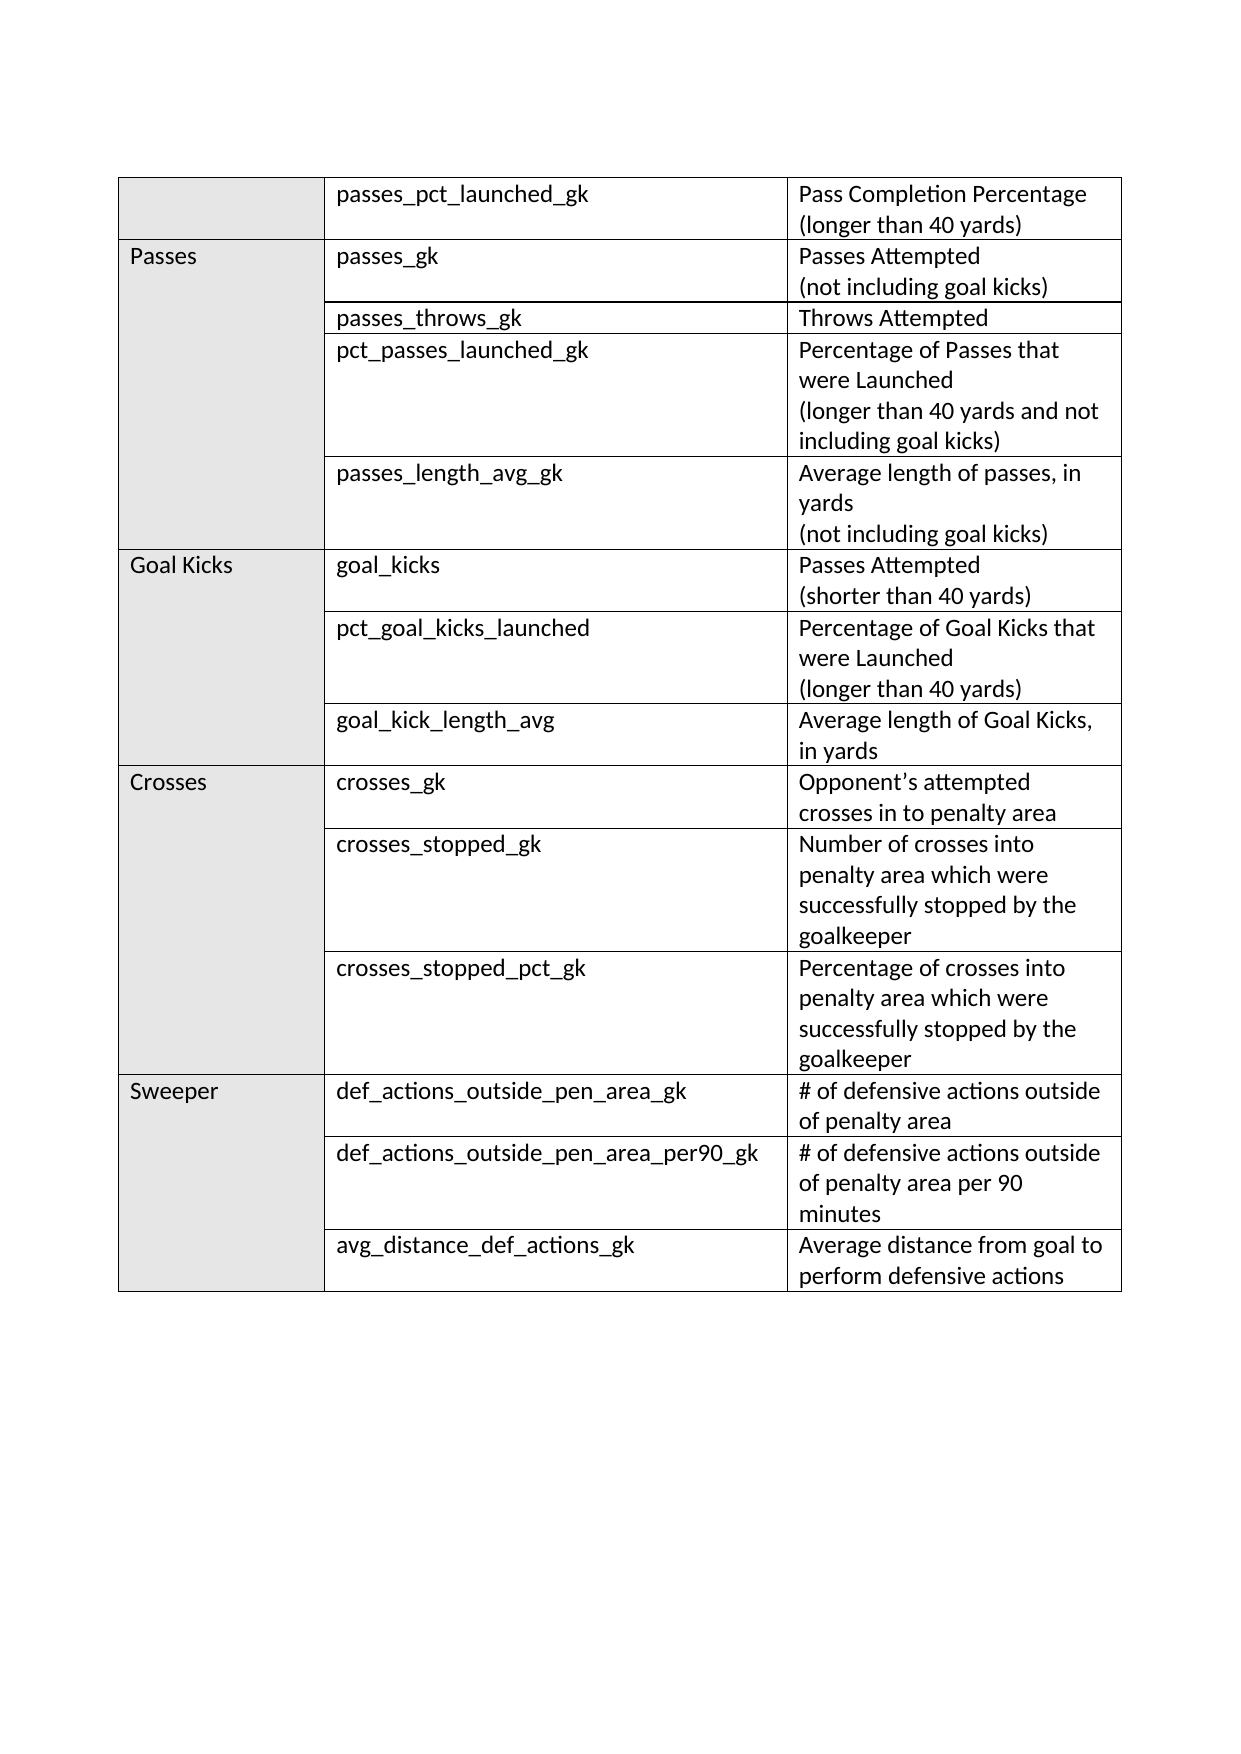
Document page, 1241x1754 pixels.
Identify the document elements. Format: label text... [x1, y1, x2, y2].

table_cell passes_pct_launched_gk [325, 178, 787, 239]
table_cell # of defensive actions outside of penalty area per 90 minutes [788, 1137, 1121, 1228]
table_cell Goal Kicks [119, 550, 324, 765]
table_cell Percentage of crosses into penalty area which were successfully stopped by the goalkeeper [788, 952, 1121, 1074]
table_cell crosses_stopped_pct_gk [325, 952, 787, 1074]
table_cell Sweeper [119, 1075, 324, 1291]
table_cell Number of crosses into penalty area which were successfully stopped by the goalkeeper [788, 829, 1121, 951]
table_cell passes_length_avg_gk [325, 457, 787, 549]
table_cell avg_distance_def_actions_gk [325, 1230, 787, 1291]
table_cell Passes [119, 240, 324, 549]
table_cell def_actions_outside_pen_area_per90_gk [325, 1137, 787, 1228]
table_cell Average distance from goal to perform defensive actions [788, 1230, 1121, 1291]
table_cell # of defensive actions outside of penalty area [788, 1075, 1121, 1136]
table_cell Percentage of Goal Kicks that were Launched (longer than 40 yards) [788, 612, 1121, 703]
table_cell Average length of passes, in yards (not including goal kicks) [788, 457, 1121, 549]
table_cell Passes Attempted (not including goal kicks) [788, 240, 1121, 301]
table_cell Average length of Goal Kicks, in yards [788, 704, 1121, 765]
table_cell Percentage of Passes that were Launched (longer than 40 yards and not including goal kicks) [788, 334, 1121, 456]
table_cell Passes Attempted (shorter than 40 yards) [788, 550, 1121, 611]
table_cell goal_kick_length_avg [325, 704, 787, 765]
table_cell crosses_gk [325, 766, 787, 827]
table_cell Crosses [119, 766, 324, 1074]
table_cell passes_gk [325, 240, 787, 301]
table_cell Opponent’s attempted crosses in to penalty area [788, 766, 1121, 827]
table_cell goal_kicks [325, 550, 787, 611]
table_cell passes_throws_gk [325, 303, 787, 333]
table_cell Throws Attempted [788, 303, 1121, 333]
table_cell crosses_stopped_gk [325, 829, 787, 951]
table_cell pct_passes_launched_gk [325, 334, 787, 456]
table_cell def_actions_outside_pen_area_gk [325, 1075, 787, 1136]
table_cell Pass Completion Percentage (longer than 40 yards) [788, 178, 1121, 239]
table_cell pct_goal_kicks_launched [325, 612, 787, 703]
